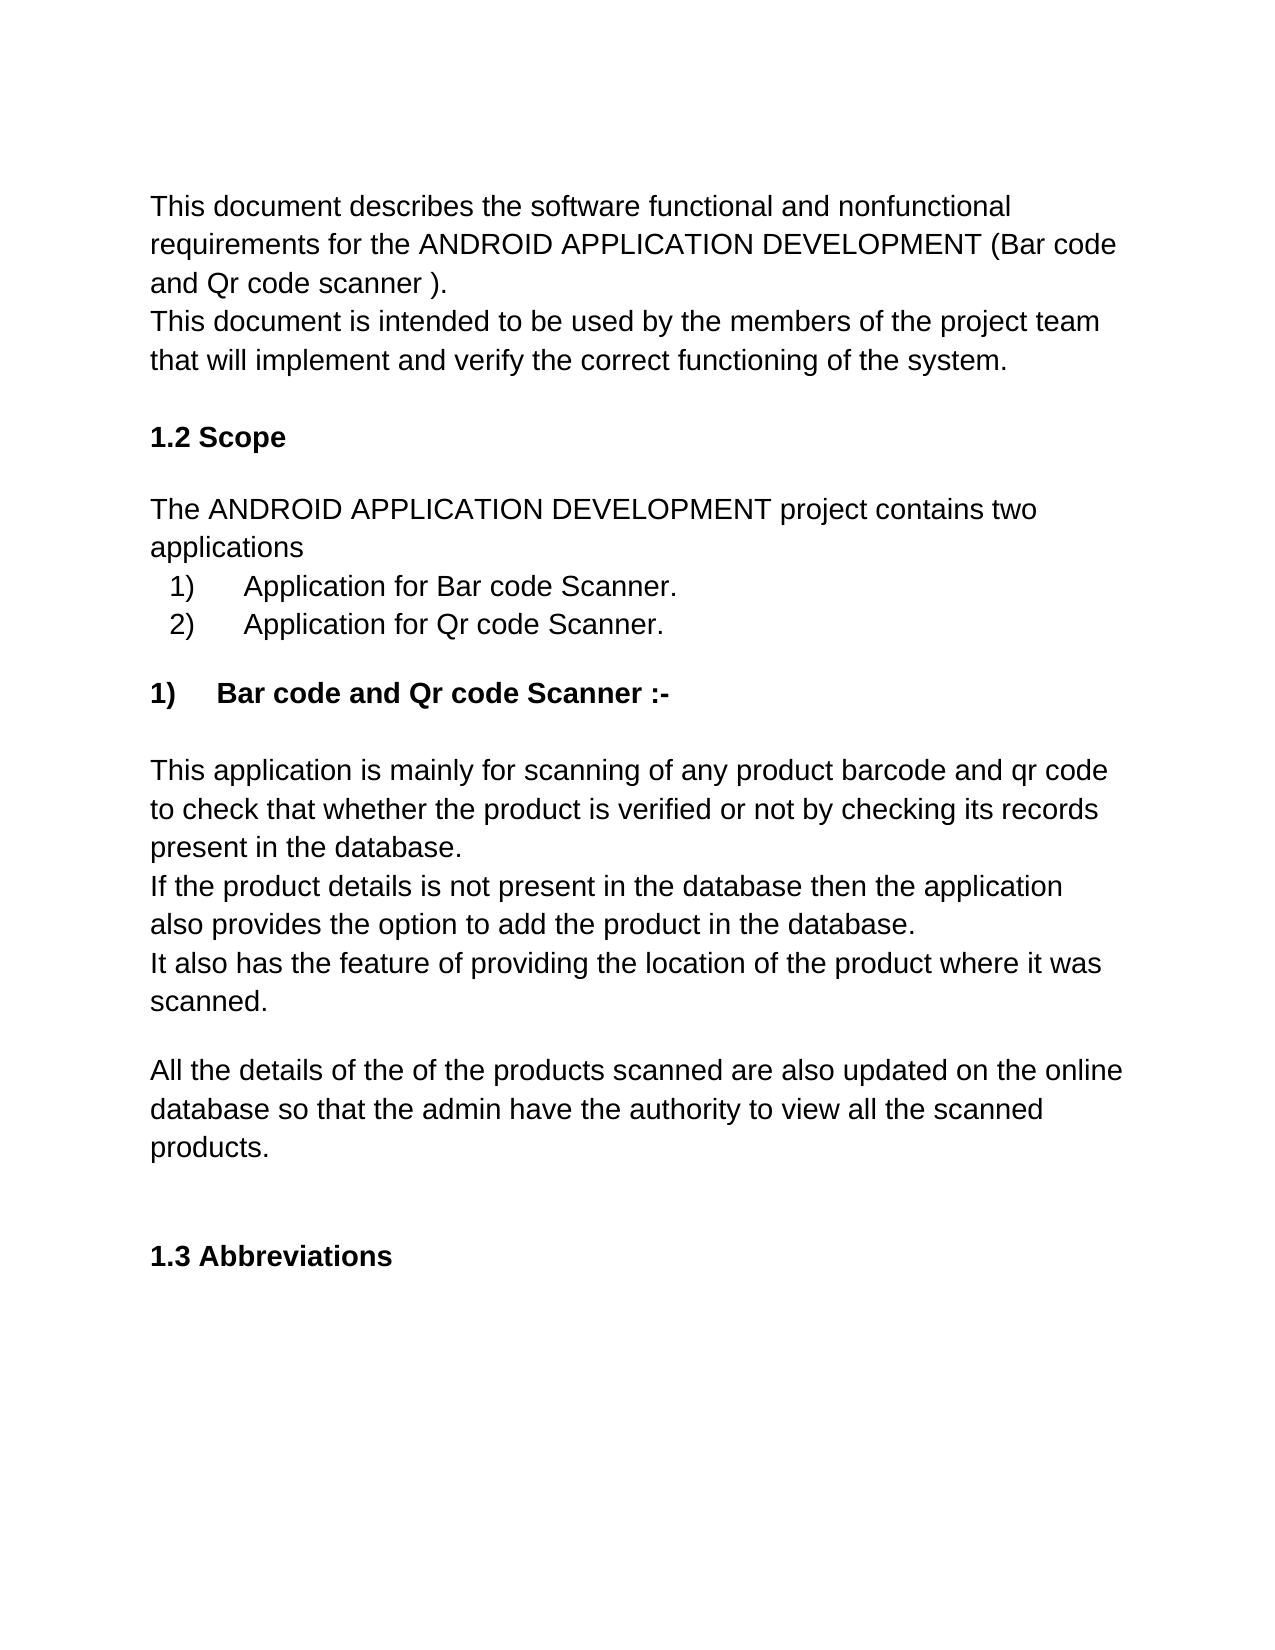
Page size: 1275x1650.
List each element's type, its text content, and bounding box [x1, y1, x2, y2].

text This document is intended to be used by the members of the project team that will implement and verify the correct functioning of the system. [150, 304, 1125, 376]
text All the details of the of the products scanned are also updated on the online [150, 1053, 1125, 1087]
text 1) Application for Bar code Scanner. [112, 569, 1125, 602]
text 1) Bar code and Qr code Scanner :- [112, 676, 1125, 710]
text This document describes the software functional and nonfunctional requirements for the ANDROID APPLICATION DEVELOPMENT (Bar code and Qr code scanner ). [150, 188, 1125, 299]
text The ANDROID APPLICATION DEVELOPMENT project contains two applications [150, 492, 1125, 564]
subtitle 1.3 Abbreviations [150, 1239, 1125, 1272]
text It also has the feature of providing the location of the product where it was scanned. [150, 946, 1125, 1018]
text 2) Application for Qr code Scanner. [112, 607, 1125, 641]
text If the product details is not present in the database then the application also provides the option to add the product in the database. [150, 869, 1125, 941]
text database so that the admin have the authority to view all the scanned products. [150, 1092, 1125, 1164]
text This application is mainly for scanning of any product barcode and qr code to check that whether the product is verified or not by checking its records present in the database. [150, 753, 1125, 864]
subtitle 1.2 Scope [150, 420, 1125, 453]
